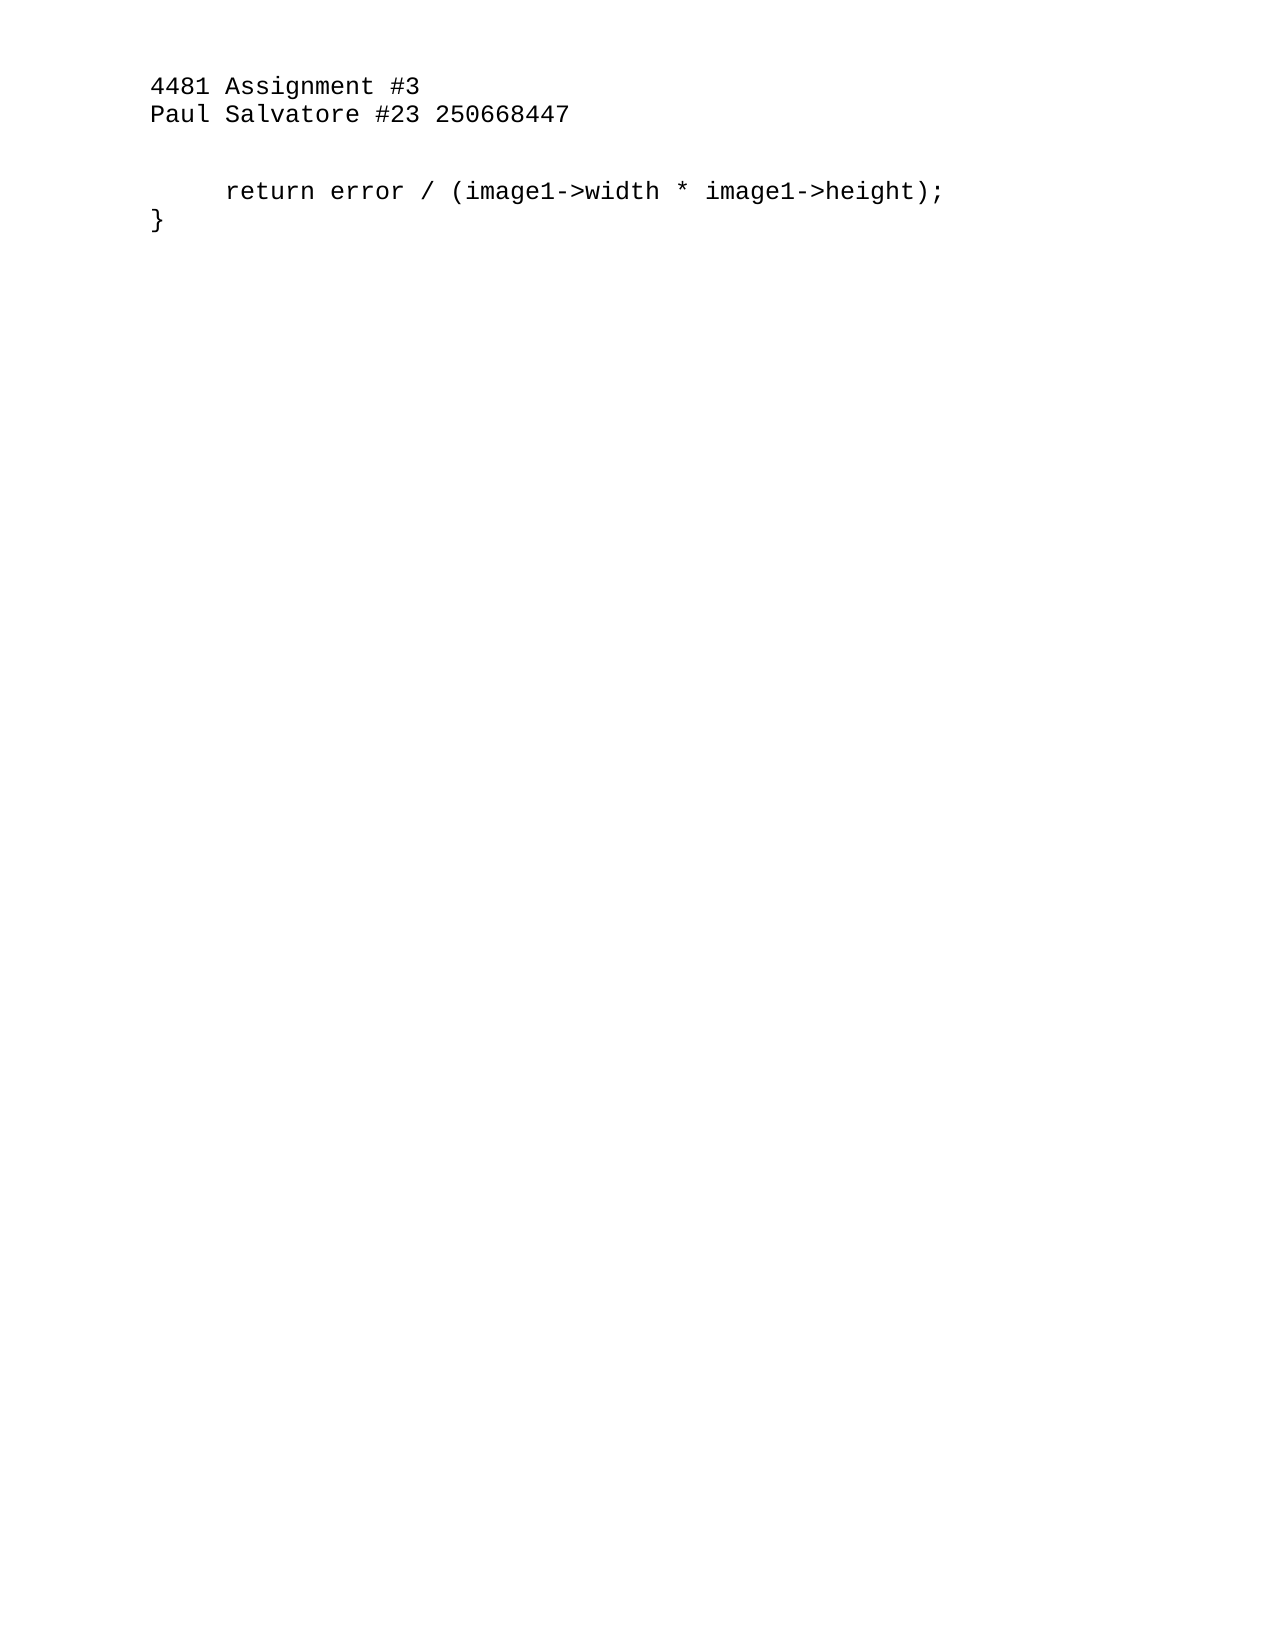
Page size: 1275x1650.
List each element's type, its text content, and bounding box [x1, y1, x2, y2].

text return error / (image1->width * image1->height); [150, 178, 1125, 207]
text } [150, 207, 1125, 235]
